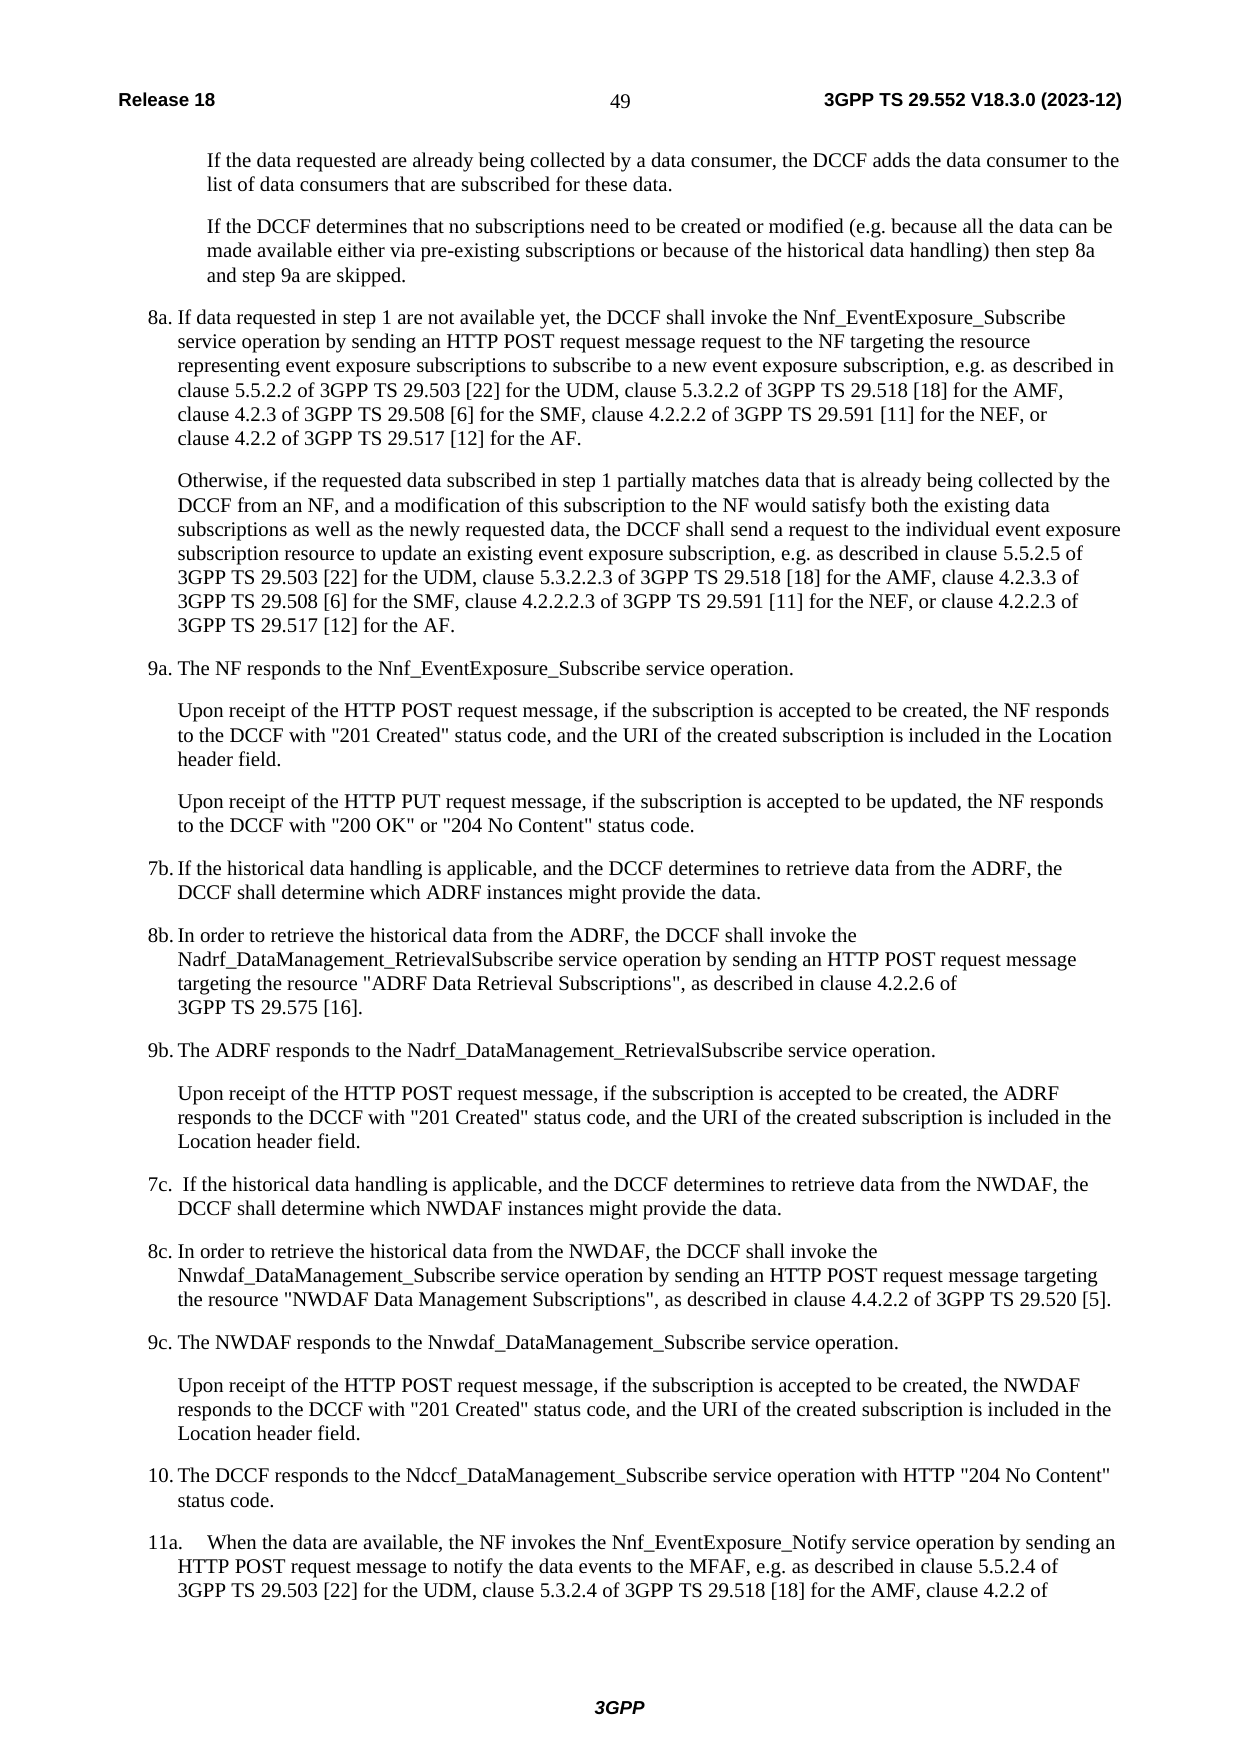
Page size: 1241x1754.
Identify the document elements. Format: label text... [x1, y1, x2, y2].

text 7c. If the historical data handling is applicable, and the DCCF determines to retrieve data from the NWDAF, the DCCF shall determine which NWDAF instances might provide the data. [148, 1172, 1122, 1220]
text 8b. In order to retrieve the historical data from the ADRF, the DCCF shall invoke the Nadrf_DataManagement_RetrievalSubscribe service operation by sending an HTTP POST request message targeting the resource "ADRF Data Retrieval Subscriptions", as described in clause 4.2.2.6 of 3GPP TS 29.575 [16]. [148, 923, 1122, 1019]
text 9a. The NF responds to the Nnf_EventExposure_Subscribe service operation. [148, 656, 1122, 680]
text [148, 1530, 1122, 1602]
text 9c. The NWDAF responds to the Nnwdaf_DataManagement_Subscribe service operation. [148, 1330, 1122, 1354]
text 7b. If the historical data handling is applicable, and the DCCF determines to retrieve data from the ADRF, the DCCF shall determine which ADRF instances might provide the data. [148, 856, 1122, 904]
text 10. The DCCF responds to the Ndccf_DataManagement_Subscribe service operation with HTTP "204 No Content" status code. [148, 1463, 1122, 1512]
text If the data requested are already being collected by a data consumer, the DCCF adds the data consumer to the list of data consumers that are subscribed for these data. [177, 147, 1122, 196]
text 8a. If data requested in step 1 are not available yet, the DCCF shall invoke the Nnf_EventExposure_Subscribe service operation by sending an HTTP POST request message request to the NF targeting the resource representing event exposure subscriptions to subscribe to a new event exposure subscription, e.g. as described in clause 5.5.2.2 of 3GPP TS 29.503 [22] for the UDM, clause 5.3.2.2 of 3GPP TS 29.518 [18] for the AMF, clause 4.2.3 of 3GPP TS 29.508 [6] for the SMF, clause 4.2.2.2 of 3GPP TS 29.591 [11] for the NEF, or clause 4.2.2 of 3GPP TS 29.517 [12] for the AF. [148, 305, 1122, 450]
text 8c. In order to retrieve the historical data from the NWDAF, the DCCF shall invoke the Nnwdaf_DataManagement_Subscribe service operation by sending an HTTP POST request message targeting the resource "NWDAF Data Management Subscriptions", as described in clause 4.4.2.2 of 3GPP TS 29.520 [5]. [148, 1239, 1122, 1311]
text If the DCCF determines that no subscriptions need to be created or modified (e.g. because all the data can be made available either via pre-existing subscriptions or because of the historical data handling) then step 8a and step 9a are skipped. [177, 214, 1122, 287]
text Upon receipt of the HTTP POST request message, if the subscription is accepted to be created, the ADRF responds to the DCCF with "201 Created" status code, and the URI of the created subscription is included in the Location header field. [148, 1081, 1122, 1153]
text Upon receipt of the HTTP POST request message, if the subscription is accepted to be created, the NWDAF responds to the DCCF with "201 Created" status code, and the URI of the created subscription is included in the Location header field. [148, 1372, 1122, 1445]
text Upon receipt of the HTTP POST request message, if the subscription is accepted to be created, the NF responds to the DCCF with "201 Created" status code, and the URI of the created subscription is included in the Location header field. [148, 698, 1122, 771]
text 9b. The ADRF responds to the Nadrf_DataManagement_RetrievalSubscribe service operation. [148, 1038, 1122, 1062]
text Upon receipt of the HTTP PUT request message, if the subscription is accepted to be updated, the NF responds to the DCCF with "200 OK" or "204 No Content" status code. [148, 789, 1122, 837]
text Otherwise, if the requested data subscribed in step 1 partially matches data that is already being collected by the DCCF from an NF, and a modification of this subscription to the NF would satisfy both the existing data subscriptions as well as the newly requested data, the DCCF shall send a request to the individual event exposure subscription resource to update an existing event exposure subscription, e.g. as described in clause 5.5.2.5 of 3GPP TS 29.503 [22] for the UDM, clause 5.3.2.2.3 of 3GPP TS 29.518 [18] for the AMF, clause 4.2.3.3 of 3GPP TS 29.508 [6] for the SMF, clause 4.2.2.2.3 of 3GPP TS 29.591 [11] for the NEF, or clause 4.2.2.3 of 3GPP TS 29.517 [12] for the AF. [148, 468, 1122, 637]
